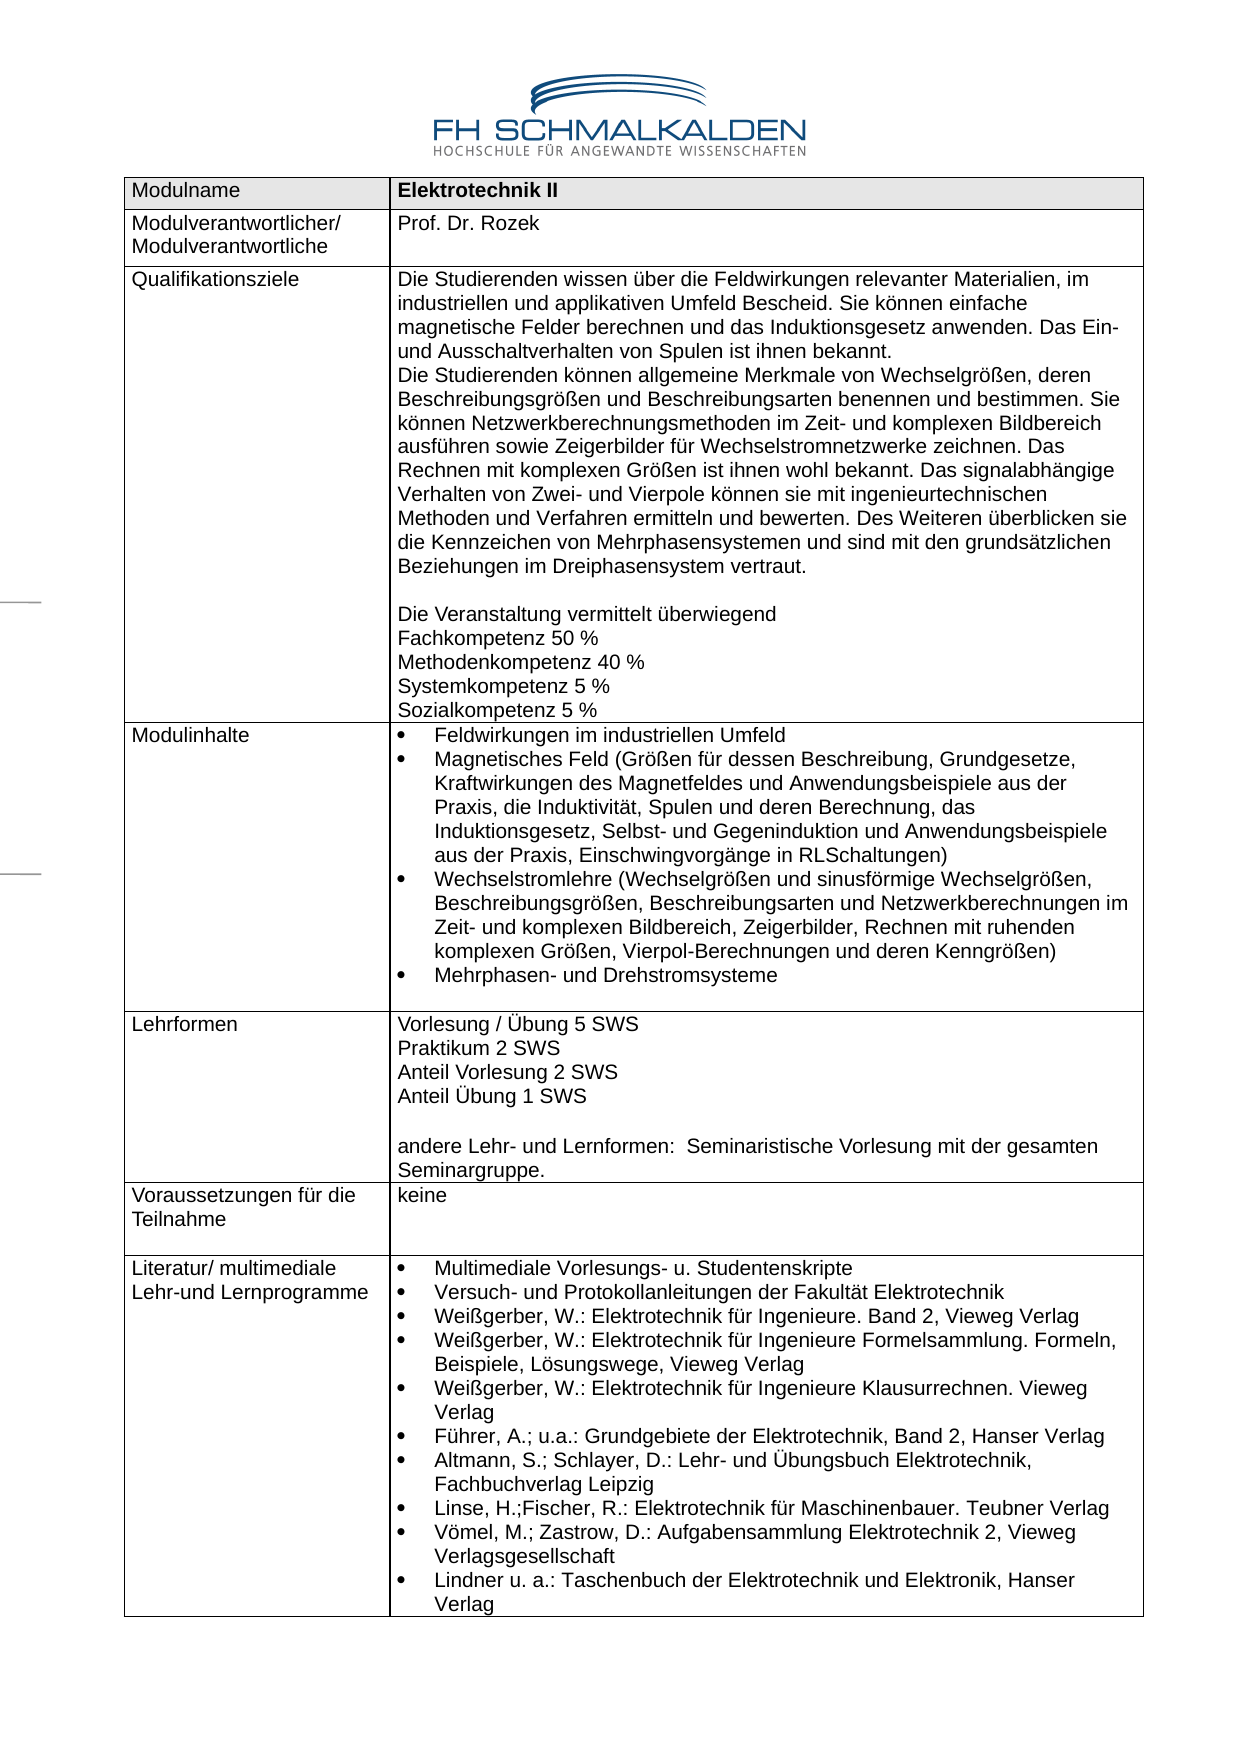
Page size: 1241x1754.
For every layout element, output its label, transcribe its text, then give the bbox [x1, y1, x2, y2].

table_cell Vorlesung / Übung 5 SWS Praktikum 2 SWS Anteil Vorlesung 2 SWS Anteil Übung 1 SWS andere Lehr- und Lernformen: Seminaristische Vorlesung mit der gesamten Seminargruppe. [391, 1012, 1143, 1182]
table_cell Qualifikationsziele [125, 267, 389, 722]
table_cell Literatur/ multimediale Lehr-und Lernprogramme [125, 1256, 389, 1616]
table_cell Prof. Dr. Rozek [391, 210, 1143, 266]
table_header Elektrotechnik II [391, 178, 1143, 209]
table_cell keine [391, 1183, 1143, 1255]
table_cell Multimediale Vorlesungs- u. Studentenskripte Versuch- und Protokollanleitungen der Fakultät Elektrotechnik Weißgerber, W.: Elektrotechnik für Ingenieure. Band 2, Vieweg Verlag Weißgerber, W.: Elektrotechnik für Ingenieure Formelsammlung. Formeln, Beispiele, Lösungswege, Vieweg Verlag Weißgerber, W.: Elektrotechnik für Ingenieure Klausurrechnen. Vieweg Verlag Führer, A.; u.a.: Grundgebiete der Elektrotechnik, Band 2, Hanser Verlag Altmann, S.; Schlayer, D.: Lehr- und Übungsbuch Elektrotechnik, Fachbuchverlag Leipzig Linse, H.;Fischer, R.: Elektrotechnik für Maschinenbauer. Teubner Verlag Vömel, M.; Zastrow, D.: Aufgabensammlung Elektrotechnik 2, Vieweg Verlagsgesellschaft Lindner u. a.: Taschenbuch der Elektrotechnik und Elektronik, Hanser Verlag [391, 1256, 1143, 1616]
table_cell Lehrformen [125, 1012, 389, 1182]
table_cell Modulinhalte [125, 723, 389, 1011]
table_cell Modulverantwortlicher/ Modulverantwortliche [125, 210, 389, 266]
table_cell Voraussetzungen für die Teilnahme [125, 1183, 389, 1255]
table_header Modulname [125, 178, 389, 209]
table_cell Die Studierenden wissen über die Feldwirkungen relevanter Materialien, im industriellen und applikativen Umfeld Bescheid. Sie können einfache magnetische Felder berechnen und das Induktionsgesetz anwenden. Das Ein- und Ausschaltverhalten von Spulen ist ihnen bekannt. Die Studierenden können allgemeine Merkmale von Wechselgrößen, deren Beschreibungsgrößen und Beschreibungsarten benennen und bestimmen. Sie können Netzwerkberechnungsmethoden im Zeit- und komplexen Bildbereich ausführen sowie Zeigerbilder für Wechselstromnetzwerke zeichnen. Das Rechnen mit komplexen Größen ist ihnen wohl bekannt. Das signalabhängige Verhalten von Zwei- und Vierpole können sie mit ingenieurtechnischen Methoden und Verfahren ermitteln und bewerten. Des Weiteren überblicken sie die Kennzeichen von Mehrphasensystemen und sind mit den grundsätzlichen Beziehungen im Dreiphasensystem vertraut. Die Veranstaltung vermittelt überwiegend Fachkompetenz 50 % Methodenkompetenz 40 % Systemkompetenz 5 % Sozialkompetenz 5 % [391, 267, 1143, 722]
table_cell Feldwirkungen im industriellen Umfeld Magnetisches Feld (Größen für dessen Beschreibung, Grundgesetze, Kraftwirkungen des Magnetfeldes und Anwendungsbeispiele aus der Praxis, die Induktivität, Spulen und deren Berechnung, das Induktionsgesetz, Selbst- und Gegeninduktion und Anwendungsbeispiele aus der Praxis, Einschwingvorgänge in RLSchaltungen) Wechselstromlehre (Wechselgrößen und sinusförmige Wechselgrößen, Beschreibungsgrößen, Beschreibungsarten und Netzwerkberechnungen im Zeit- und komplexen Bildbereich, Zeigerbilder, Rechnen mit ruhenden komplexen Größen, Vierpol-Berechnungen und deren Kenngrößen) Mehrphasen- und Drehstromsysteme [391, 723, 1143, 1011]
picture [431, 73, 807, 158]
